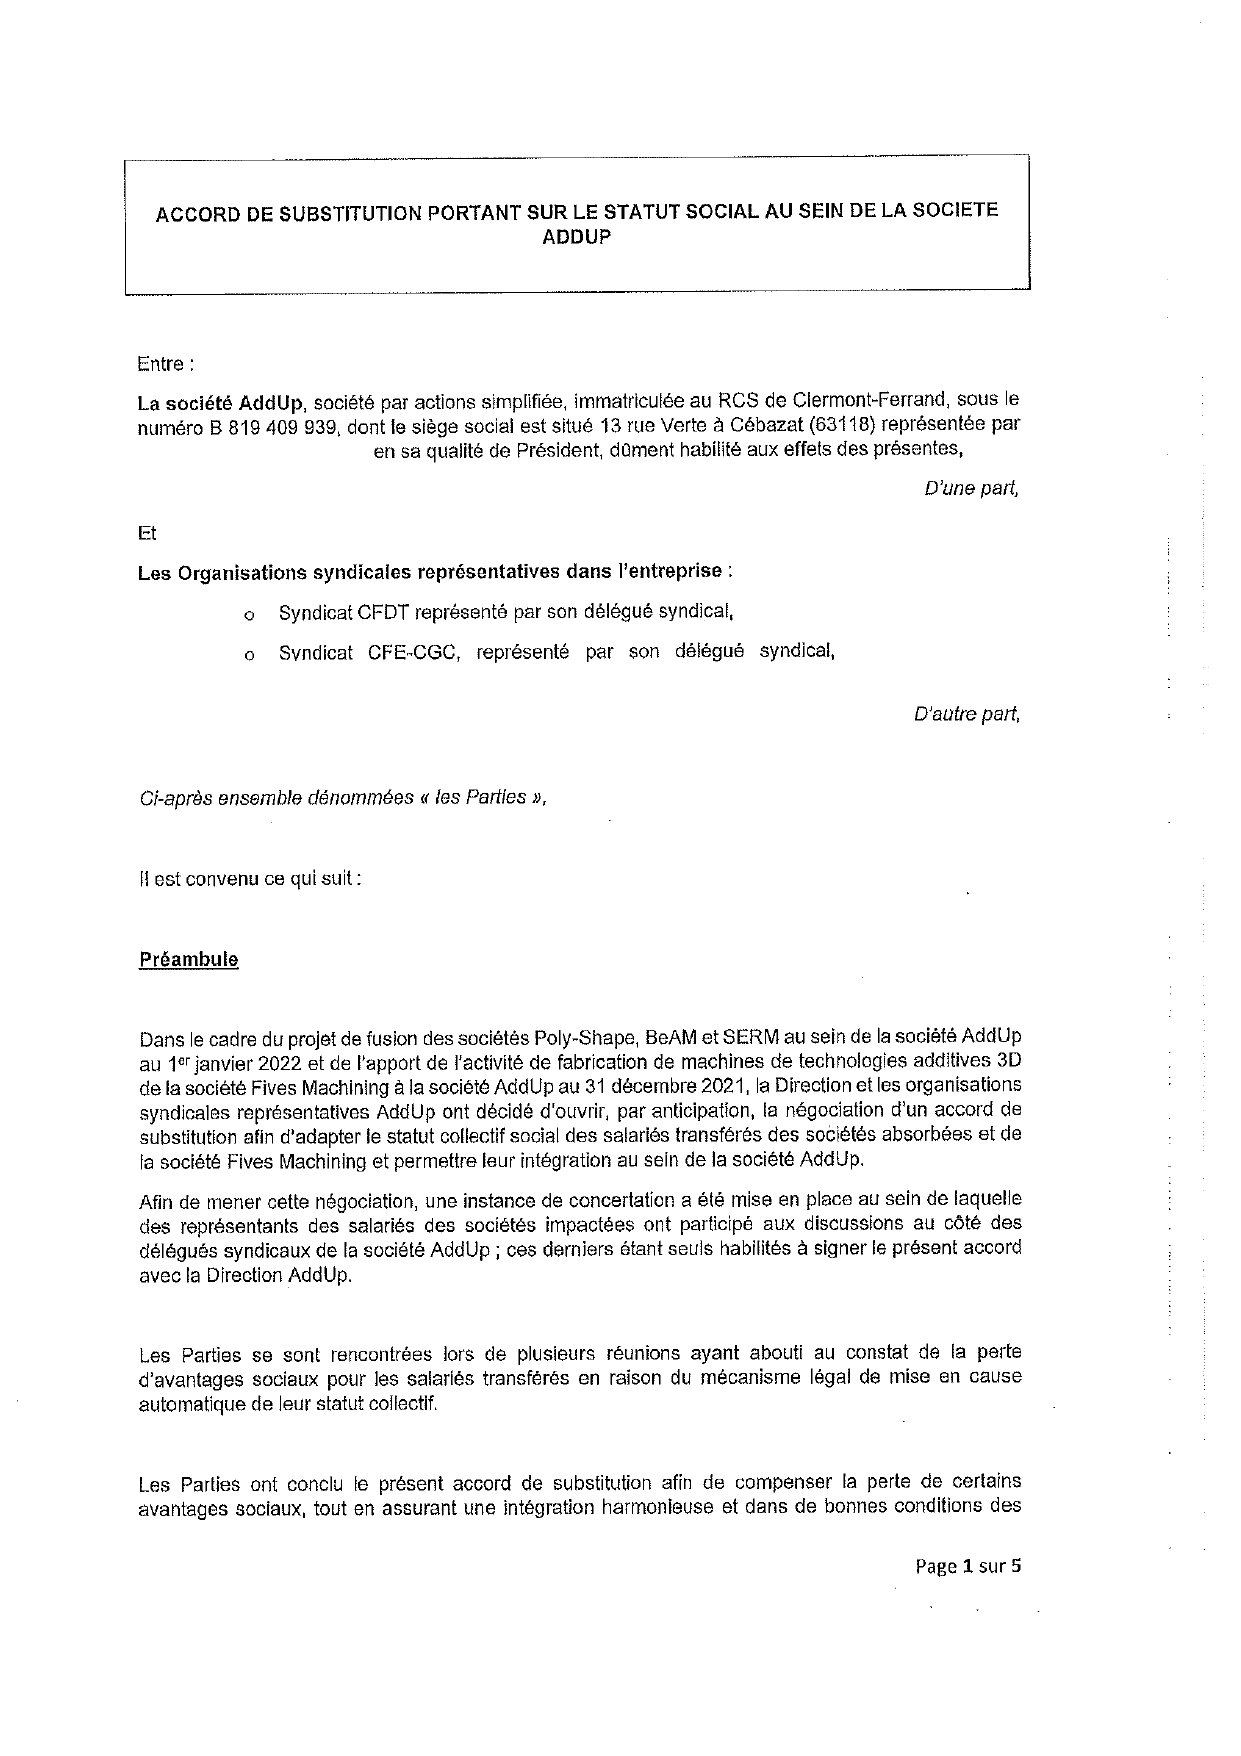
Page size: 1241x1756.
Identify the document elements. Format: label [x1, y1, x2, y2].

picture [17, 22, 1209, 1612]
